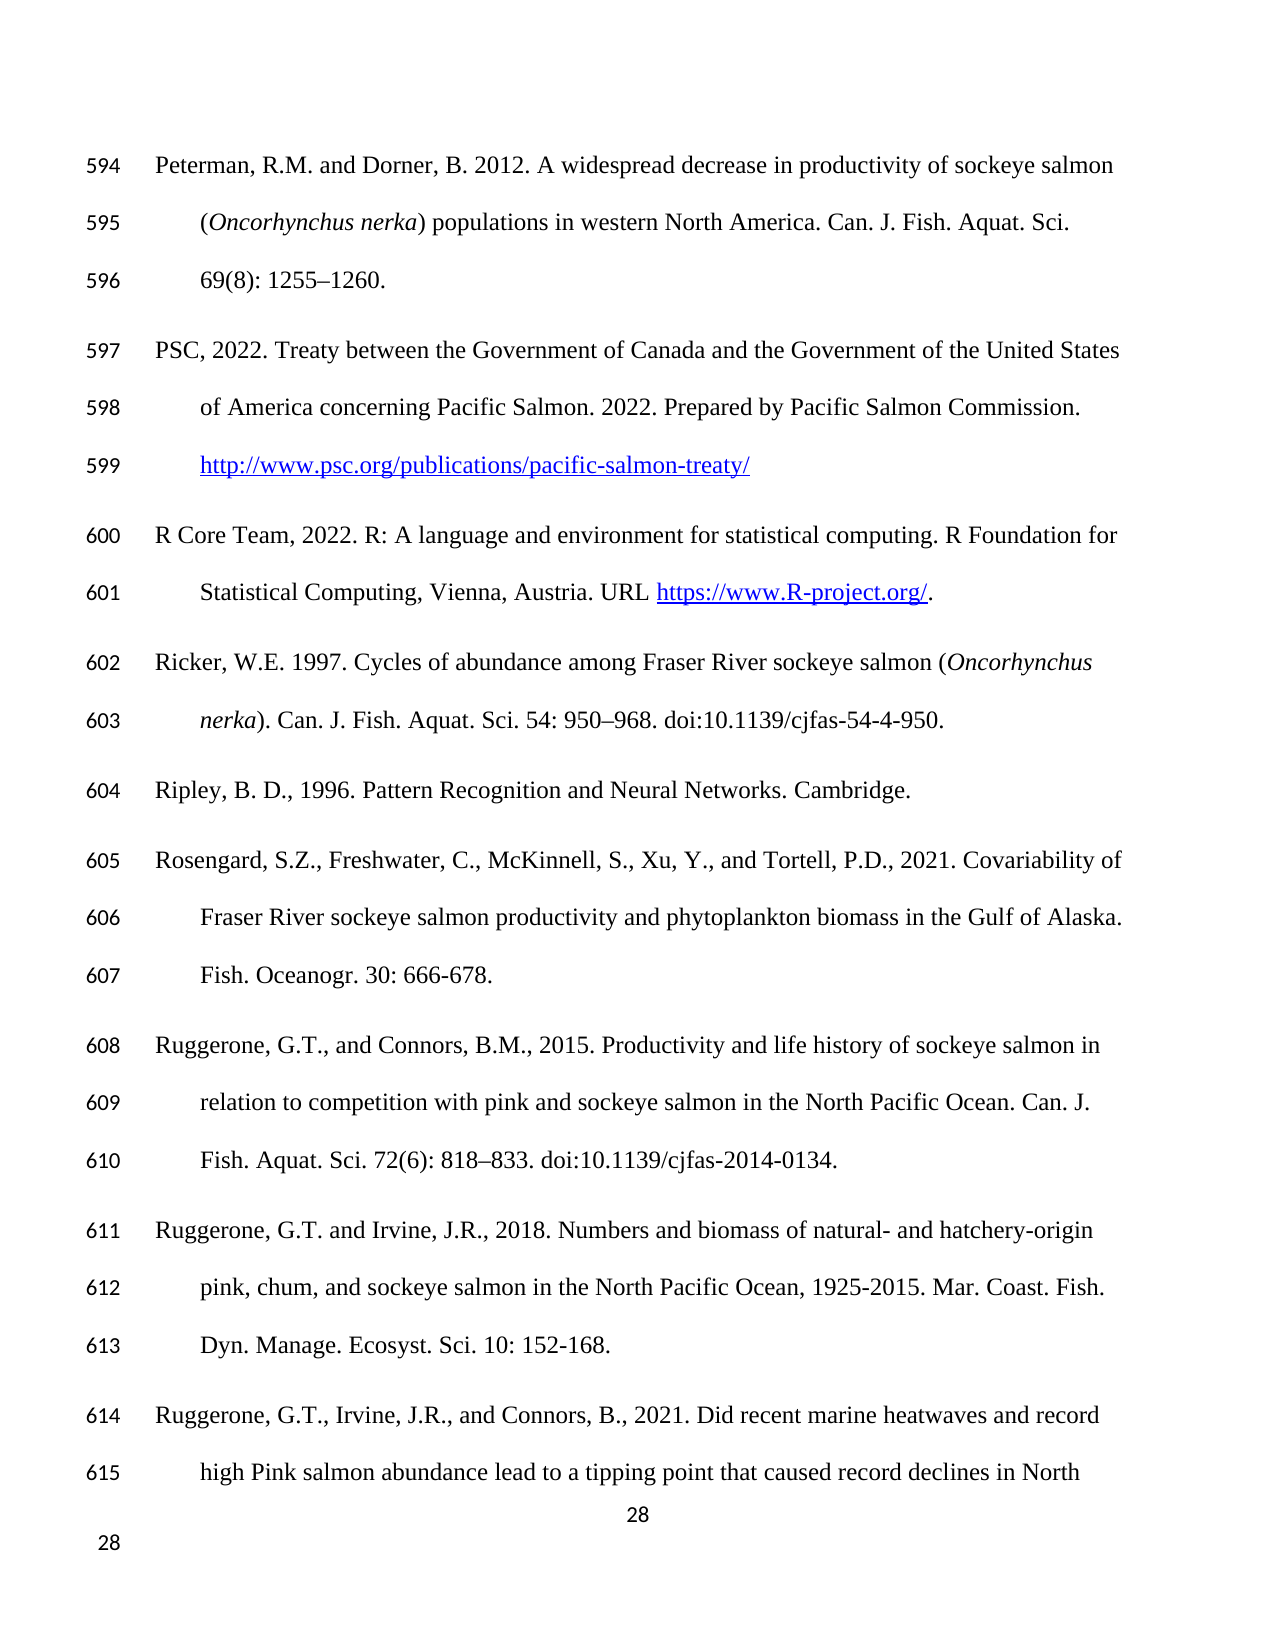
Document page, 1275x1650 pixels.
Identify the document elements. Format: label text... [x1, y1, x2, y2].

text Peterman, R.M. and Dorner, B. 2012. A widespread decrease in productivity of sockeye salmon (Oncorhynchus nerka) populations in western North America. Can. J. Fish. Aquat. Sci. 69(8): 1255–1260. [155, 150, 1125, 294]
text Ruggerone, G.T., and Connors, B.M., 2015. Productivity and life history of sockeye salmon in relation to competition with pink and sockeye salmon in the North Pacific Ocean. Can. J. Fish. Aquat. Sci. 72(6): 818–833. doi:10.1139/cjfas-2014-0134. [155, 1030, 1125, 1174]
text Ripley, B. D., 1996. Pattern Recognition and Neural Networks. Cambridge. [154, 775, 1125, 804]
text Ruggerone, G.T. and Irvine, J.R., 2018. Numbers and biomass of natural- and hatchery-origin pink, chum, and sockeye salmon in the North Pacific Ocean, 1925-2015. Mar. Coast. Fish. Dyn. Manage. Ecosyst. Sci. 10: 152-168. [155, 1215, 1125, 1359]
text R Core Team, 2022. R: A language and environment for statistical computing. R Foundation for Statistical Computing, Vienna, Austria. URL https://www.R-project.org/. [154, 520, 1125, 606]
text PSC, 2022. Treaty between the Government of Canada and the Government of the United States of America concerning Pacific Salmon. 2022. Prepared by Pacific Salmon Commission. http://www.psc.org/publications/pacific-salmon-treaty/ [155, 335, 1125, 479]
text Ricker, W.E. 1997. Cycles of abundance among Fraser River sockeye salmon (Oncorhynchus nerka). Can. J. Fish. Aquat. Sci. 54: 950–968. doi:10.1139/cjfas-54-4-950. [154, 647, 1125, 734]
text Rosengard, S.Z., Freshwater, C., McKinnell, S., Xu, Y., and Tortell, P.D., 2021. Covariability of Fraser River sockeye salmon productivity and phytoplankton biomass in the Gulf of Alaska. Fish. Oceanogr. 30: 666-678. [155, 845, 1125, 989]
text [155, 1400, 1125, 1486]
